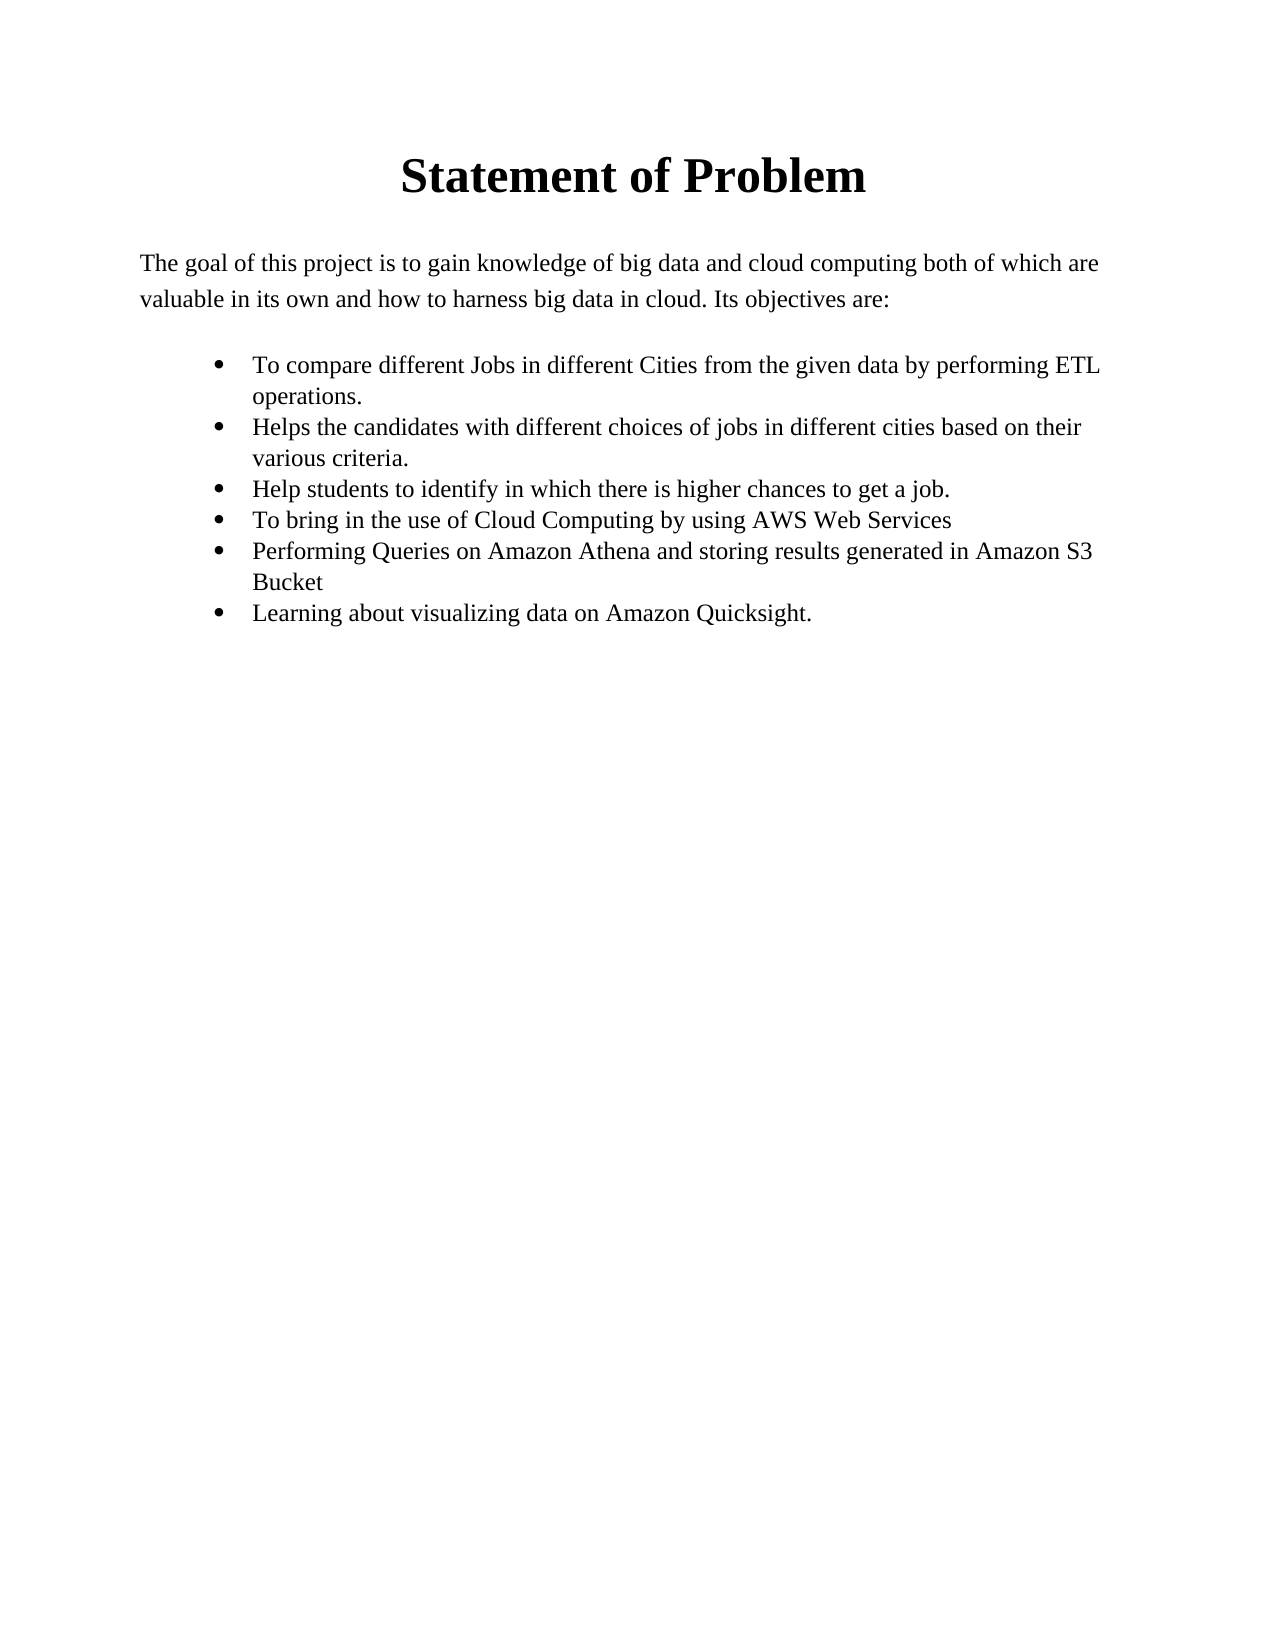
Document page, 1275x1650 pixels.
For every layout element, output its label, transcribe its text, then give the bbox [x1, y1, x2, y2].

list Performing Queries on Amazon Athena and storing results generated in Amazon S3 Bucket [214, 536, 1127, 596]
text Statement of Problem [139, 146, 1127, 203]
list Help students to identify in which there is higher chances to get a job. [214, 474, 1127, 503]
text The goal of this project is to gain knowledge of big data and cloud computing both of which are valuable in its own and how to harness big data in cloud. Its objectives are: [139, 241, 1127, 313]
list Learning about visualizing data on Amazon Quicksight. [214, 598, 1127, 627]
list To bring in the use of Cloud Computing by using AWS Web Services [214, 505, 1127, 534]
list To compare different Jobs in different Cities from the given data by performing ETL operations. [214, 350, 1127, 410]
list Helps the candidates with different choices of jobs in different cities based on their various criteria. [214, 412, 1127, 472]
